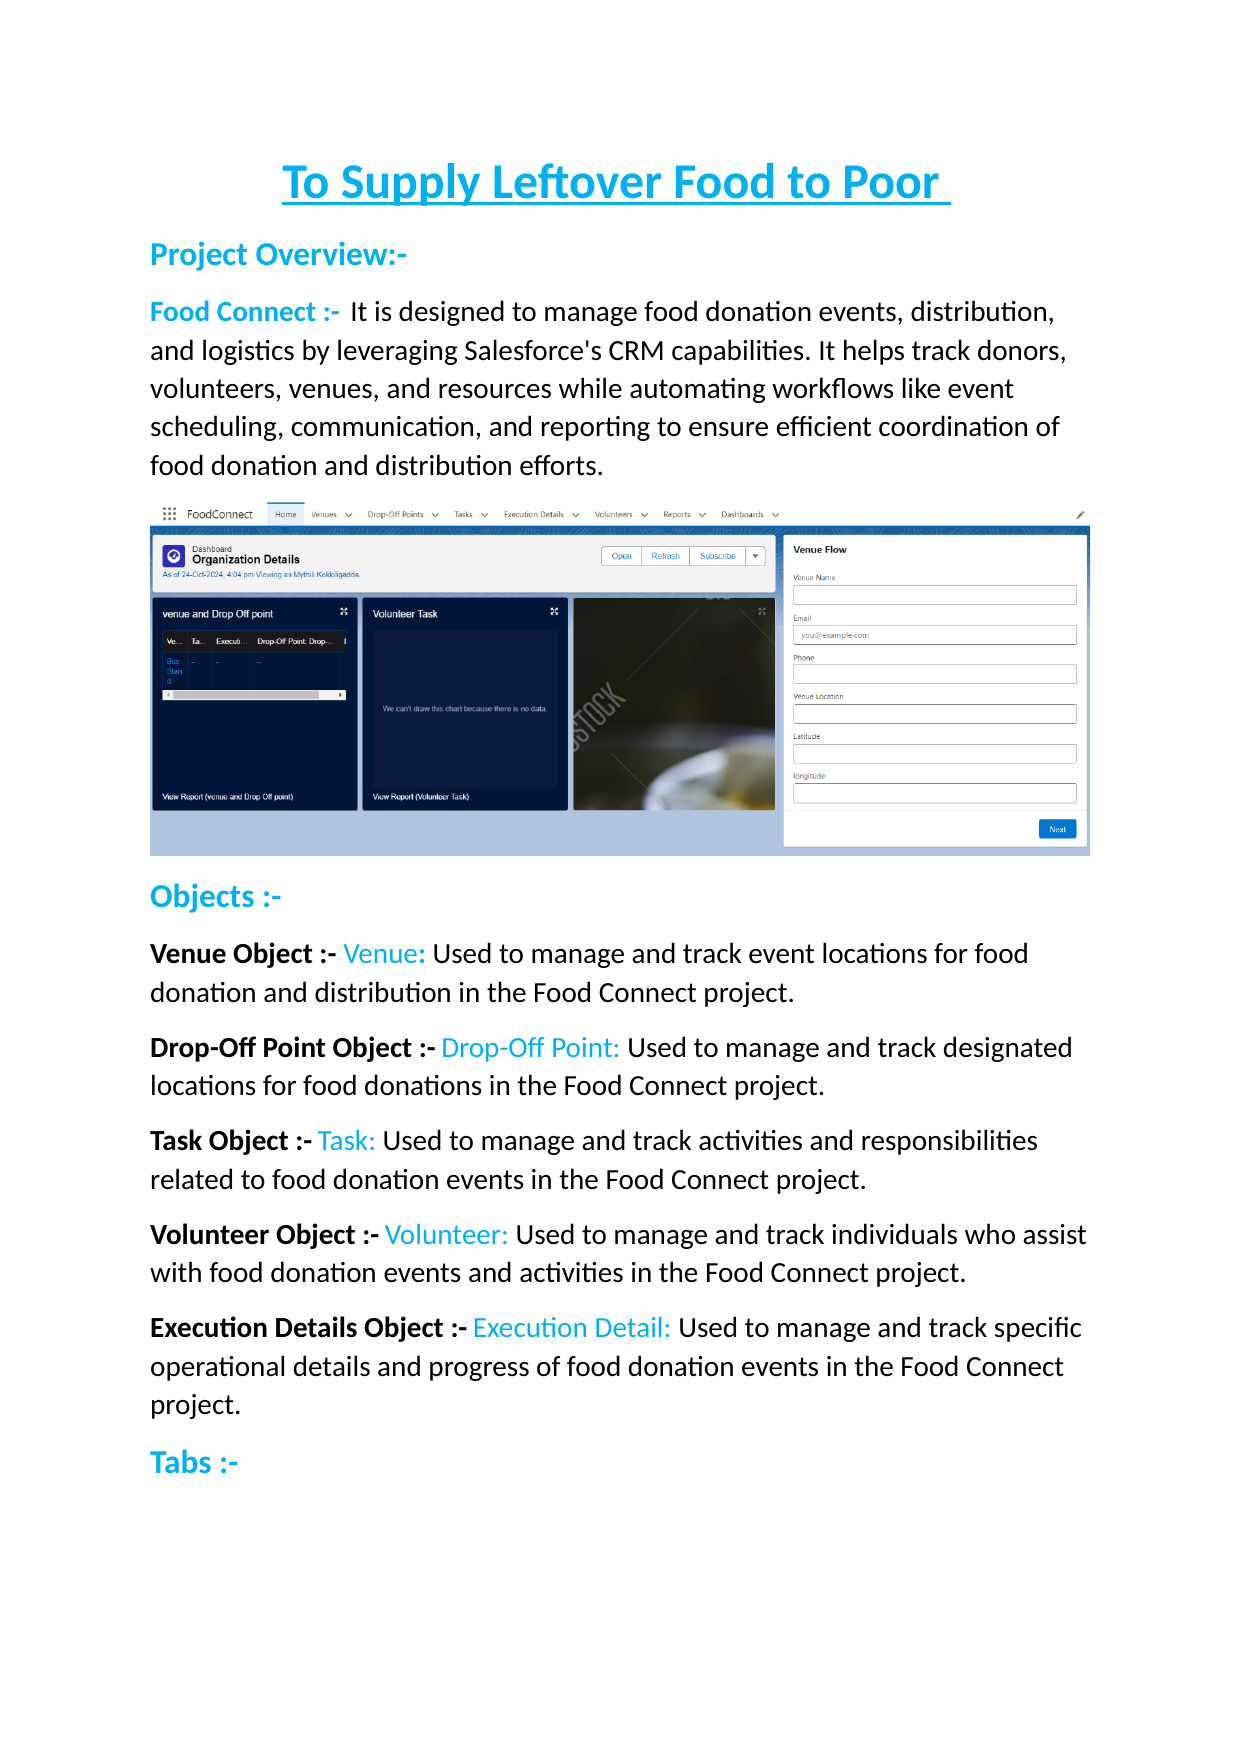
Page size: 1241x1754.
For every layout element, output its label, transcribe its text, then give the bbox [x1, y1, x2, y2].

picture [150, 502, 1091, 856]
text Volunteer Object :- Volunteer: Used to manage and track individuals who assist with food donation events and activities in the Food Connect project. [150, 1216, 1090, 1290]
text Tabs :- [150, 1442, 1090, 1482]
text To Supply Leftover Food to Poor [150, 150, 1090, 211]
text Project Overview:- [150, 232, 1090, 273]
text Task Object :- Task: Used to manage and track activities and responsibilities related to food donation events in the Food Connect project. [150, 1122, 1090, 1197]
text Objects :- [150, 875, 1090, 916]
text Execution Details Object :- Execution Detail: Used to manage and track specific operational details and progress of food donation events in the Food Connect project. [150, 1309, 1090, 1422]
text Drop-Off Point Object :- Drop-Off Point: Used to manage and track designated locations for food donations in the Food Connect project. [150, 1029, 1090, 1103]
text Venue Object :- Venue: Used to manage and track event locations for food donation and distribution in the Food Connect project. [150, 935, 1090, 1009]
text Food Connect :- It is designed to manage food donation events, distribution, and logistics by leveraging Salesforce's CRM capabilities. It helps track donors, volunteers, venues, and resources while automating workflows like event scheduling, communication, and reporting to ensure efficient coordination of food donation and distribution efforts. [150, 293, 1090, 482]
